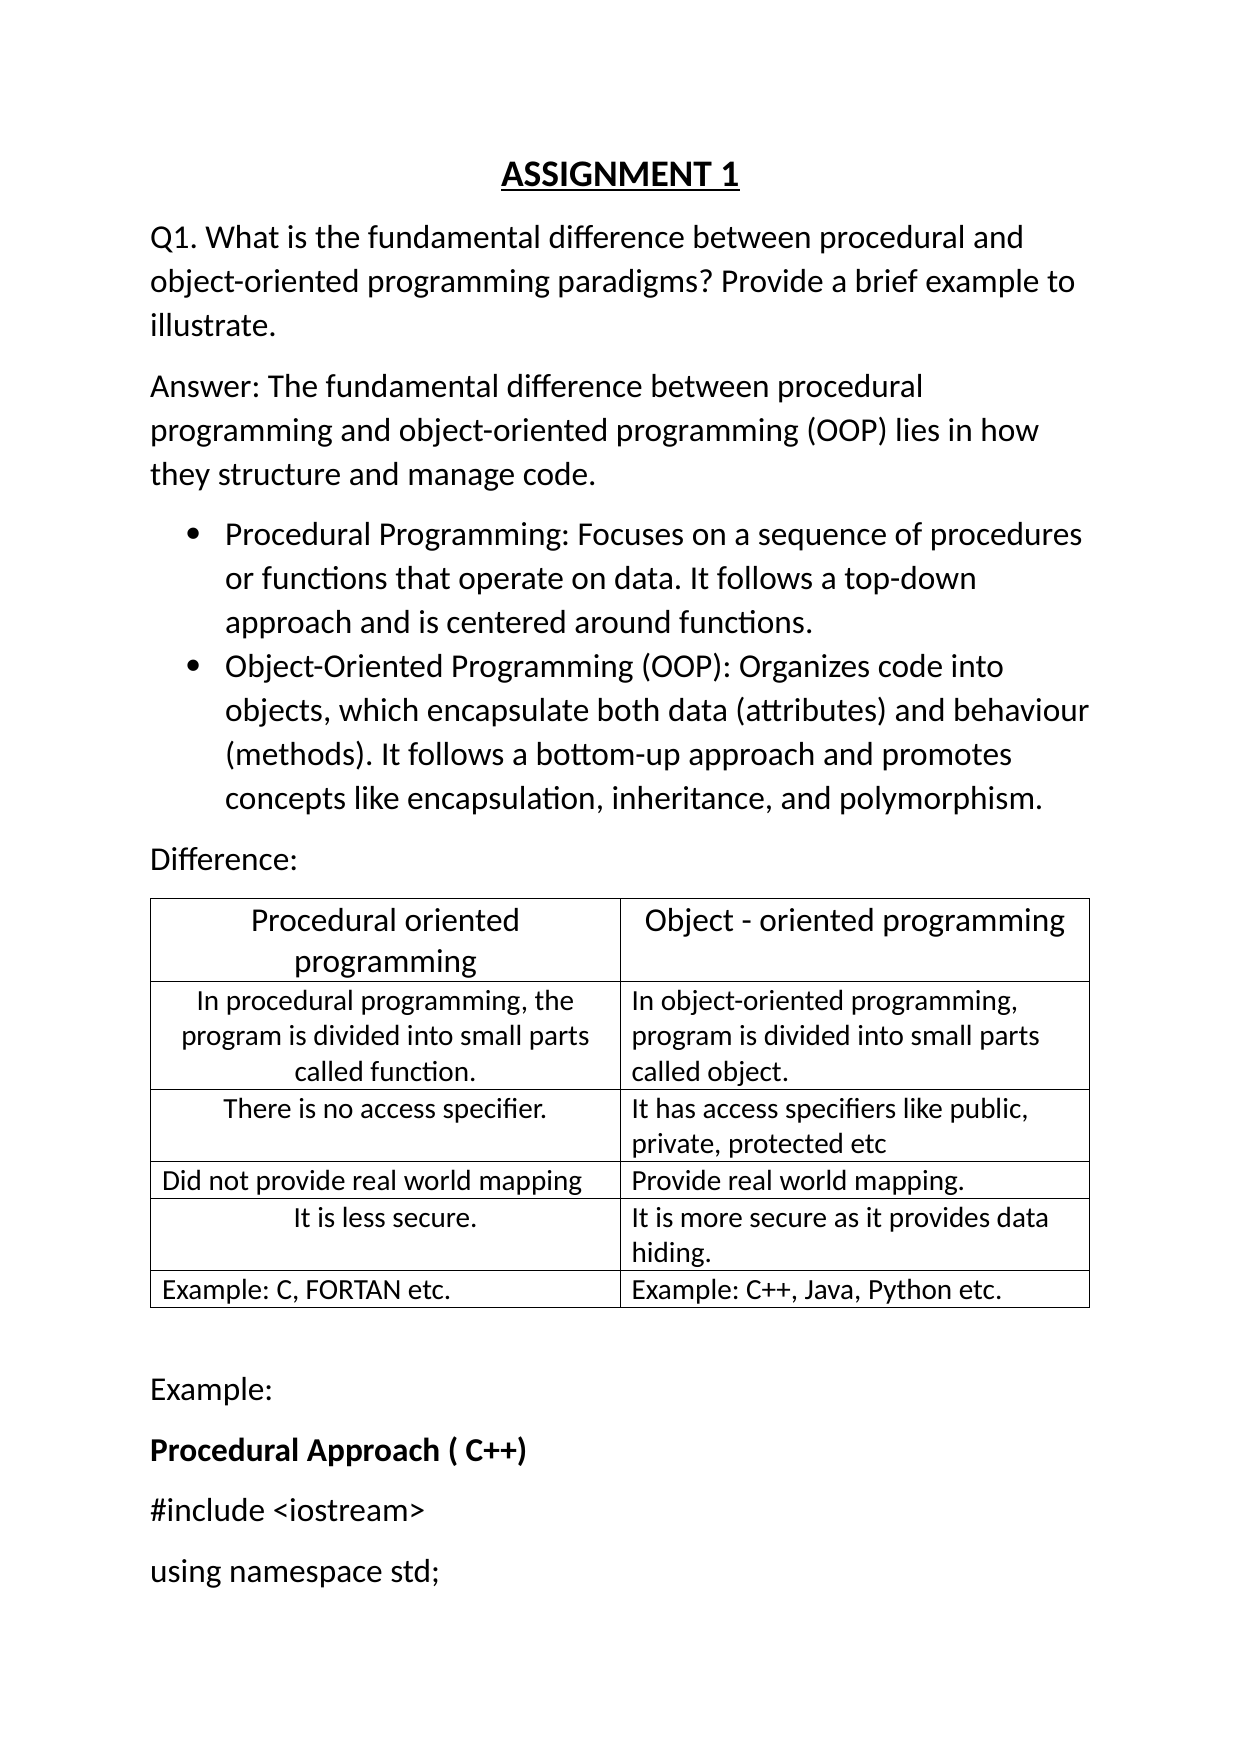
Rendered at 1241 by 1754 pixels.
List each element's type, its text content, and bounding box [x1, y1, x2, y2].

text ASSIGNMENT 1 [150, 150, 1090, 196]
text #include <iostream> [150, 1489, 1090, 1530]
list Object-Oriented Programming (OOP): Organizes code into objects, which encapsulate both data (attributes) and behaviour (methods). It follows a bottom-up approach and promotes concepts like encapsulation, inheritance, and polymorphism. [187, 645, 1090, 818]
table_cell In object-oriented programming, program is divided into small parts called object. [621, 982, 1089, 1089]
table_cell There is no access specifier. [151, 1090, 620, 1161]
text using namespace std; [150, 1550, 1090, 1591]
text Procedural Approach ( C++) [150, 1429, 1090, 1469]
list Procedural Programming: Focuses on a sequence of procedures or functions that operate on data. It follows a top-down approach and is centered around functions. [187, 513, 1090, 642]
table_header Procedural oriented programming [151, 899, 620, 981]
text Q1. What is the fundamental difference between procedural and object-oriented programming paradigms? Provide a brief example to illustrate. [150, 216, 1090, 345]
table_header Object - oriented programming [621, 899, 1089, 981]
table_cell Did not provide real world mapping [151, 1162, 620, 1198]
table_cell It is more secure as it provides data hiding. [621, 1199, 1089, 1270]
table_cell In procedural programming, the program is divided into small parts called function. [151, 982, 620, 1089]
table_cell Example: C++, Java, Python etc. [621, 1271, 1089, 1307]
table_cell Example: C, FORTAN etc. [151, 1271, 620, 1307]
table_cell It is less secure. [151, 1199, 620, 1270]
text Answer: The fundamental difference between procedural programming and object-oriented programming (OOP) lies in how they structure and manage code. [150, 365, 1090, 493]
text Difference: [150, 838, 1090, 878]
text Example: [150, 1368, 1090, 1409]
table_cell It has access specifiers like public, private, protected etc [621, 1090, 1089, 1161]
table_cell Provide real world mapping. [621, 1162, 1089, 1198]
